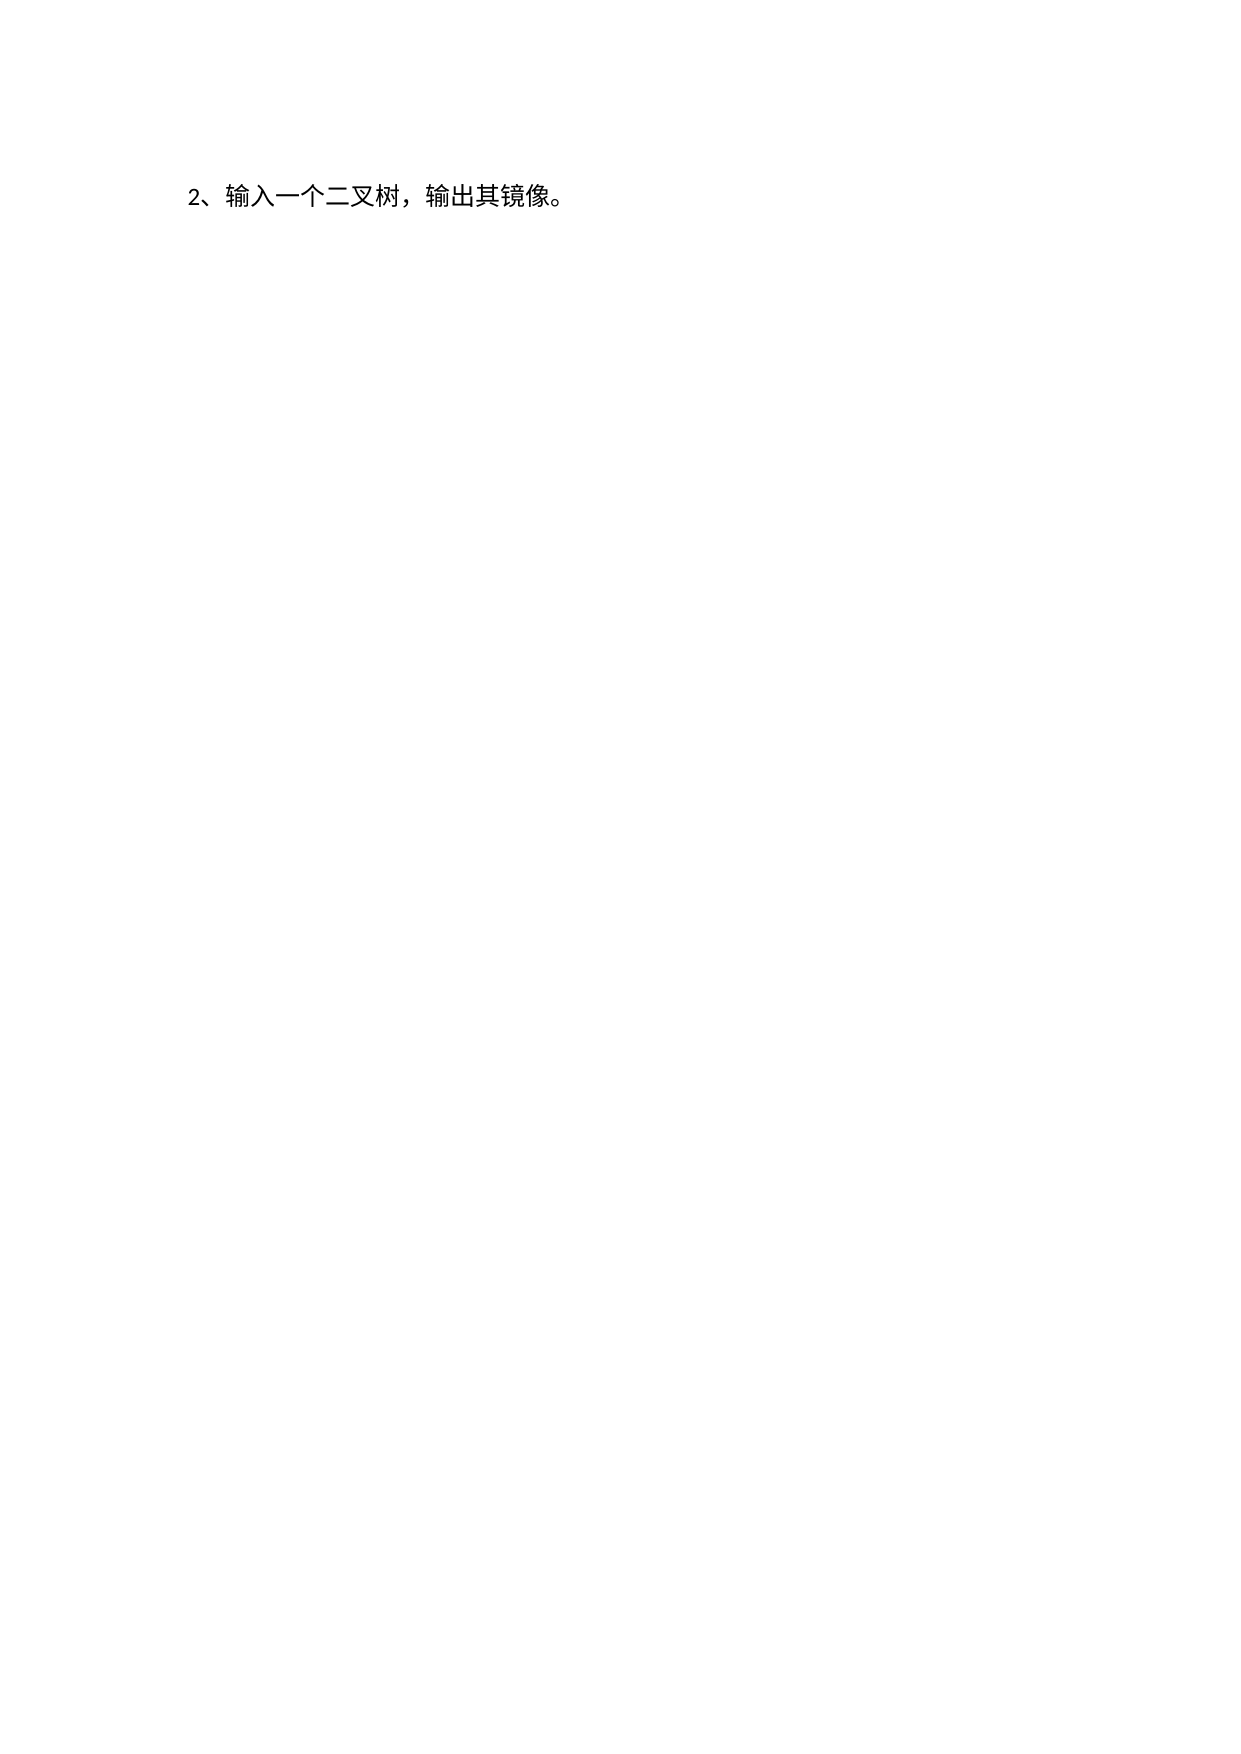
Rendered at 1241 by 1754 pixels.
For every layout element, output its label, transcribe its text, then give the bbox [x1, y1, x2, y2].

text 2、输入一个二叉树，输出其镜像。 [187, 162, 1053, 227]
